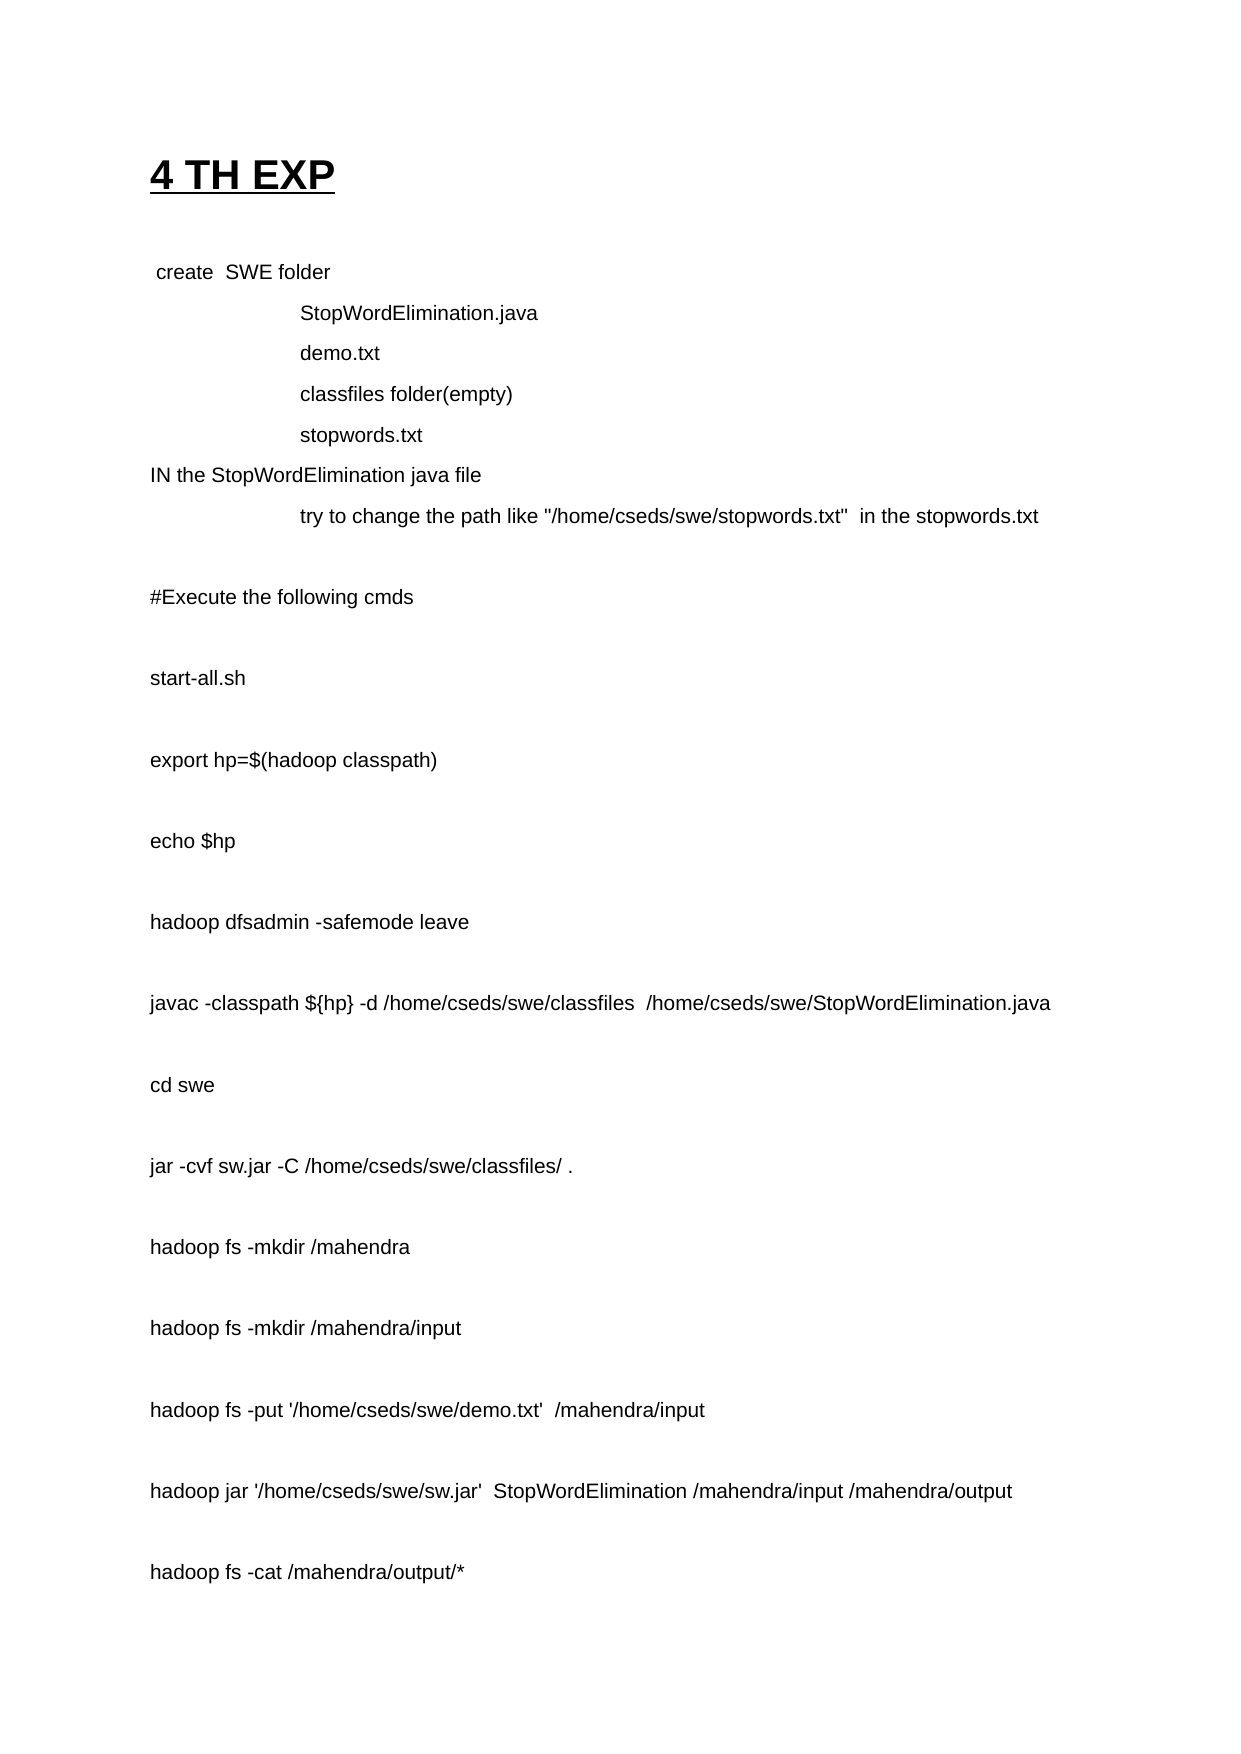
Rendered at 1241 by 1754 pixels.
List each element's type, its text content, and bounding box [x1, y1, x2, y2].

text create SWE folder [150, 260, 1090, 284]
text hadoop fs -put '/home/cseds/swe/demo.txt' /mahendra/input [150, 1397, 1090, 1421]
text IN the StopWordElimination java file [150, 463, 1090, 487]
text hadoop fs -mkdir /mahendra/input [150, 1316, 1090, 1340]
text #Execute the following cmds [150, 585, 1090, 609]
text 4 TH EXP [150, 150, 1090, 198]
text start-all.sh [150, 666, 1090, 690]
text hadoop dfsadmin -safemode leave [150, 910, 1090, 934]
text export hp=$(hadoop classpath) [150, 747, 1090, 771]
text stopwords.txt [150, 422, 1090, 446]
text hadoop fs -cat /mahendra/output/* [150, 1560, 1090, 1584]
text classfiles folder(empty) [150, 382, 1090, 406]
text javac -classpath ${hp} -d /home/cseds/swe/classfiles /home/cseds/swe/StopWordElimination.java [150, 991, 1090, 1015]
text demo.txt [150, 341, 1090, 365]
text jar -cvf sw.jar -C /home/cseds/swe/classfiles/ . [150, 1154, 1090, 1178]
text hadoop jar '/home/cseds/swe/sw.jar' StopWordElimination /mahendra/input /mahendra/output [150, 1479, 1090, 1503]
text try to change the path like "/home/cseds/swe/stopwords.txt" in the stopwords.txt [150, 504, 1090, 528]
text hadoop fs -mkdir /mahendra [150, 1235, 1090, 1259]
text StopWordElimination.java [150, 301, 1090, 324]
text echo $hp [150, 829, 1090, 853]
text cd swe [150, 1072, 1090, 1096]
